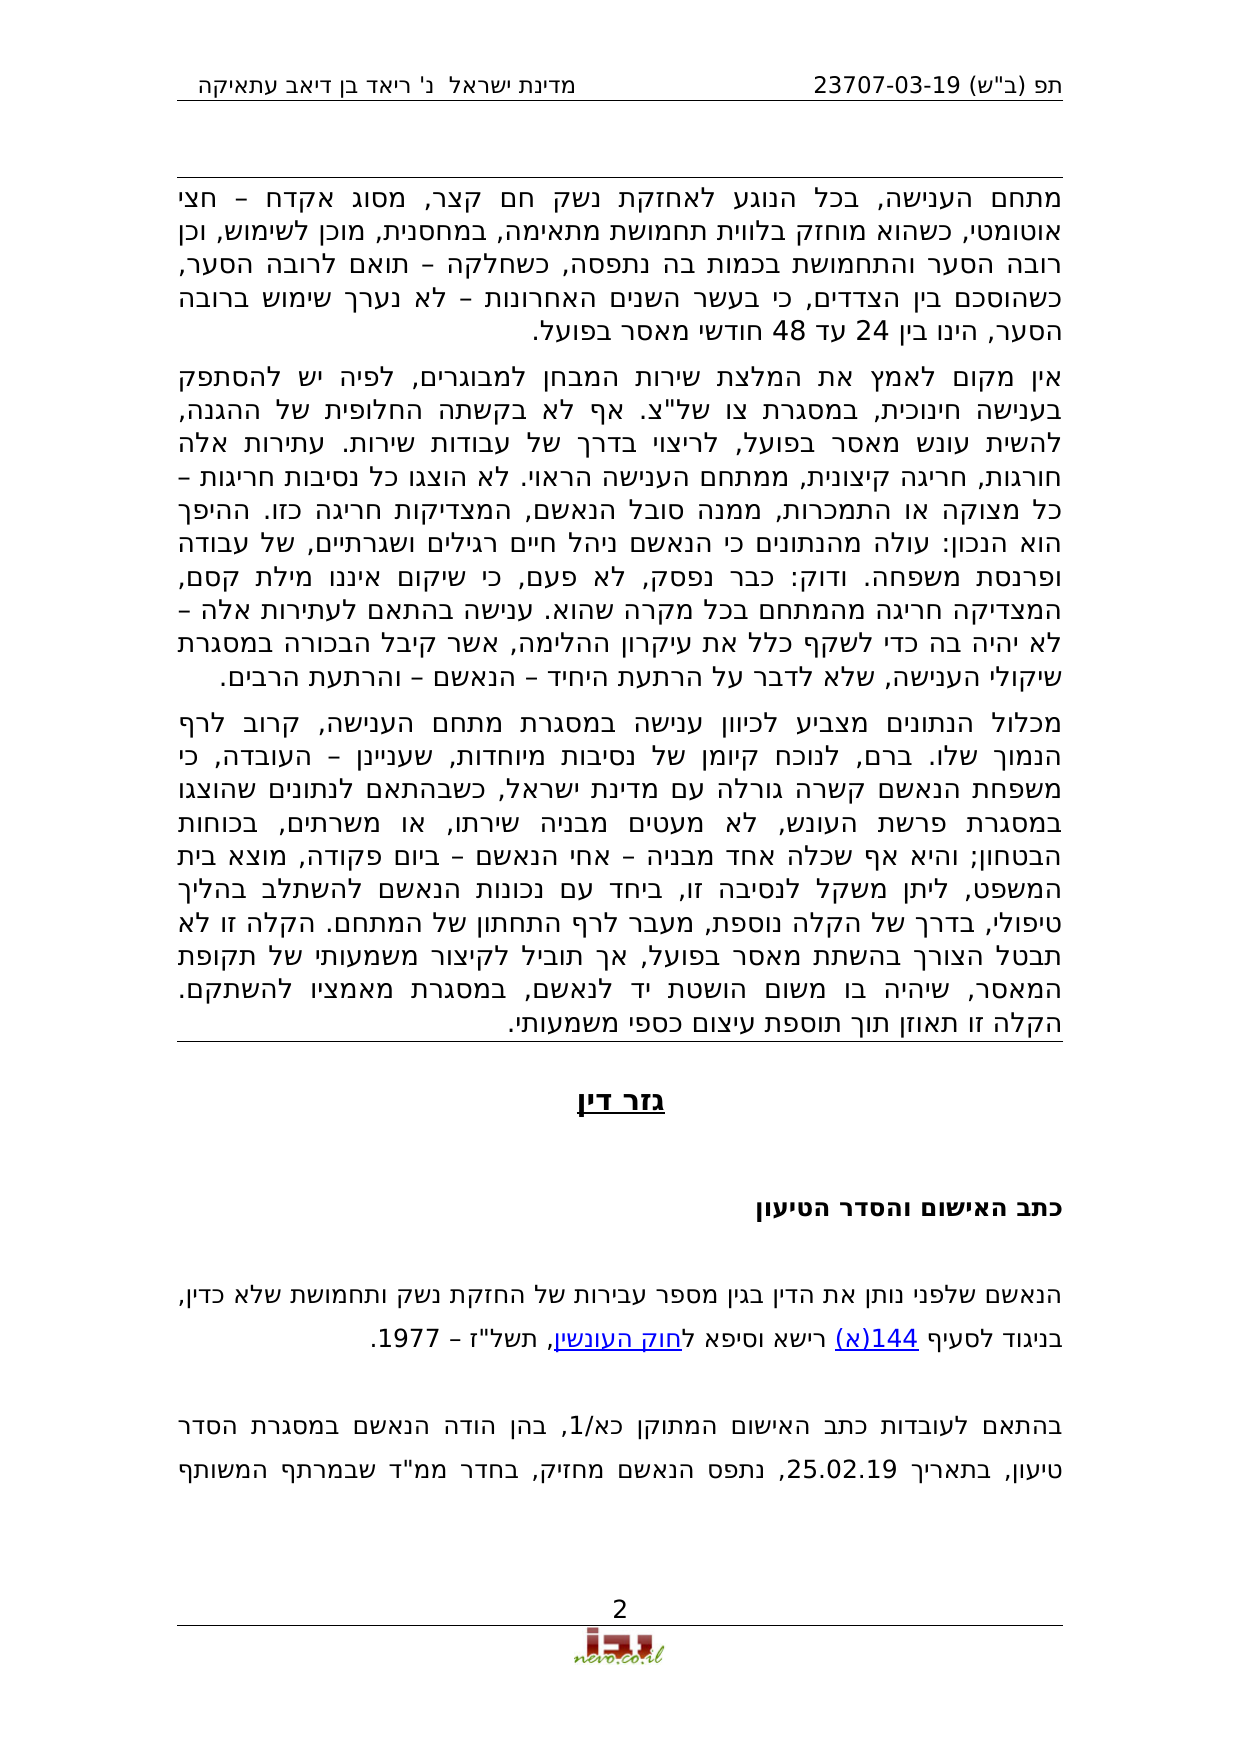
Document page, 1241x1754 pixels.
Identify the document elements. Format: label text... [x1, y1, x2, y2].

table_header גזר דין [161, 1083, 1079, 1151]
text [177, 1411, 1063, 1484]
picture [574, 1627, 666, 1665]
text כתב האישום והסדר הטיעון [177, 1194, 1063, 1223]
text מתחם הענישה, בכל הנוגע לאחזקת נשק חם קצר, מסוג אקדח – חצי אוטומטי, כשהוא מוחזק בלווית תחמושת מתאימה, במחסנית, מוכן לשימוש, וכן רובה הסער והתחמושת בכמות בה נתפסה, כשחלקה – תואם לרובה הסער, כשהוסכם בין הצדדים, כי בעשר השנים האחרונות – לא נערך שימוש ברובה הסער, הינו בין 24 עד 48 חודשי מאסר בפועל. [177, 178, 1063, 347]
text אין מקום לאמץ את המלצת שירות המבחן למבוגרים, לפיה יש להסתפק בענישה חינוכית, במסגרת צו של"צ. אף לא בקשתה החלופית של ההגנה, להשית עונש מאסר בפועל, לריצוי בדרך של עבודות שירות. עתירות אלה חורגות, חריגה קיצונית, ממתחם הענישה הראוי. לא הוצגו כל נסיבות חריגות – כל מצוקה או התמכרות, ממנה סובל הנאשם, המצדיקות חריגה כזו. ההיפך הוא הנכון: עולה מהנתונים כי הנאשם ניהל חיים רגילים ושגרתיים, של עבודה ופרנסת משפחה. ודוק: כבר נפסק, לא פעם, כי שיקום איננו מילת קסם, המצדיקה חריגה מהמתחם בכל מקרה שהוא. ענישה בהתאם לעתירות אלה – לא יהיה בה כדי לשקף כלל את עיקרון ההלימה, אשר קיבל הבכורה במסגרת שיקולי הענישה, שלא לדבר על הרתעת היחיד – הנאשם – והרתעת הרבים. [177, 356, 1063, 693]
text הנאשם שלפני נותן את הדין בגין מספר עבירות של החזקת נשק ותחמושת שלא כדין, בניגוד לסעיף 144(א) רישא וסיפא לחוק העונשין, תשל"ז – 1977. [177, 1281, 1063, 1353]
text מכלול הנתונים מצביע לכיוון ענישה במסגרת מתחם הענישה, קרוב לרף הנמוך שלו. ברם, לנוכח קיומן של נסיבות מיוחדות, שעניינן – העובדה, כי משפחת הנאשם קשרה גורלה עם מדינת ישראל, כשבהתאם לנתונים שהוצגו במסגרת פרשת העונש, לא מעטים מבניה שירתו, או משרתים, בכוחות הבטחון; והיא אף שכלה אחד מבניה – אחי הנאשם – ביום פקודה, מוצא בית המשפט, ליתן משקל לנסיבה זו, ביחד עם נכונות הנאשם להשתלב בהליך טיפולי, בדרך של הקלה נוספת, מעבר לרף התחתון של המתחם. הקלה זו לא תבטל הצורך בהשתת מאסר בפועל, אך תוביל לקיצור משמעותי של תקופת המאסר, שיהיה בו משום הושטת יד לנאשם, במסגרת מאמציו להשתקם. הקלה זו תאוזן תוך תוספת עיצום כספי משמעותי. [177, 702, 1063, 1041]
